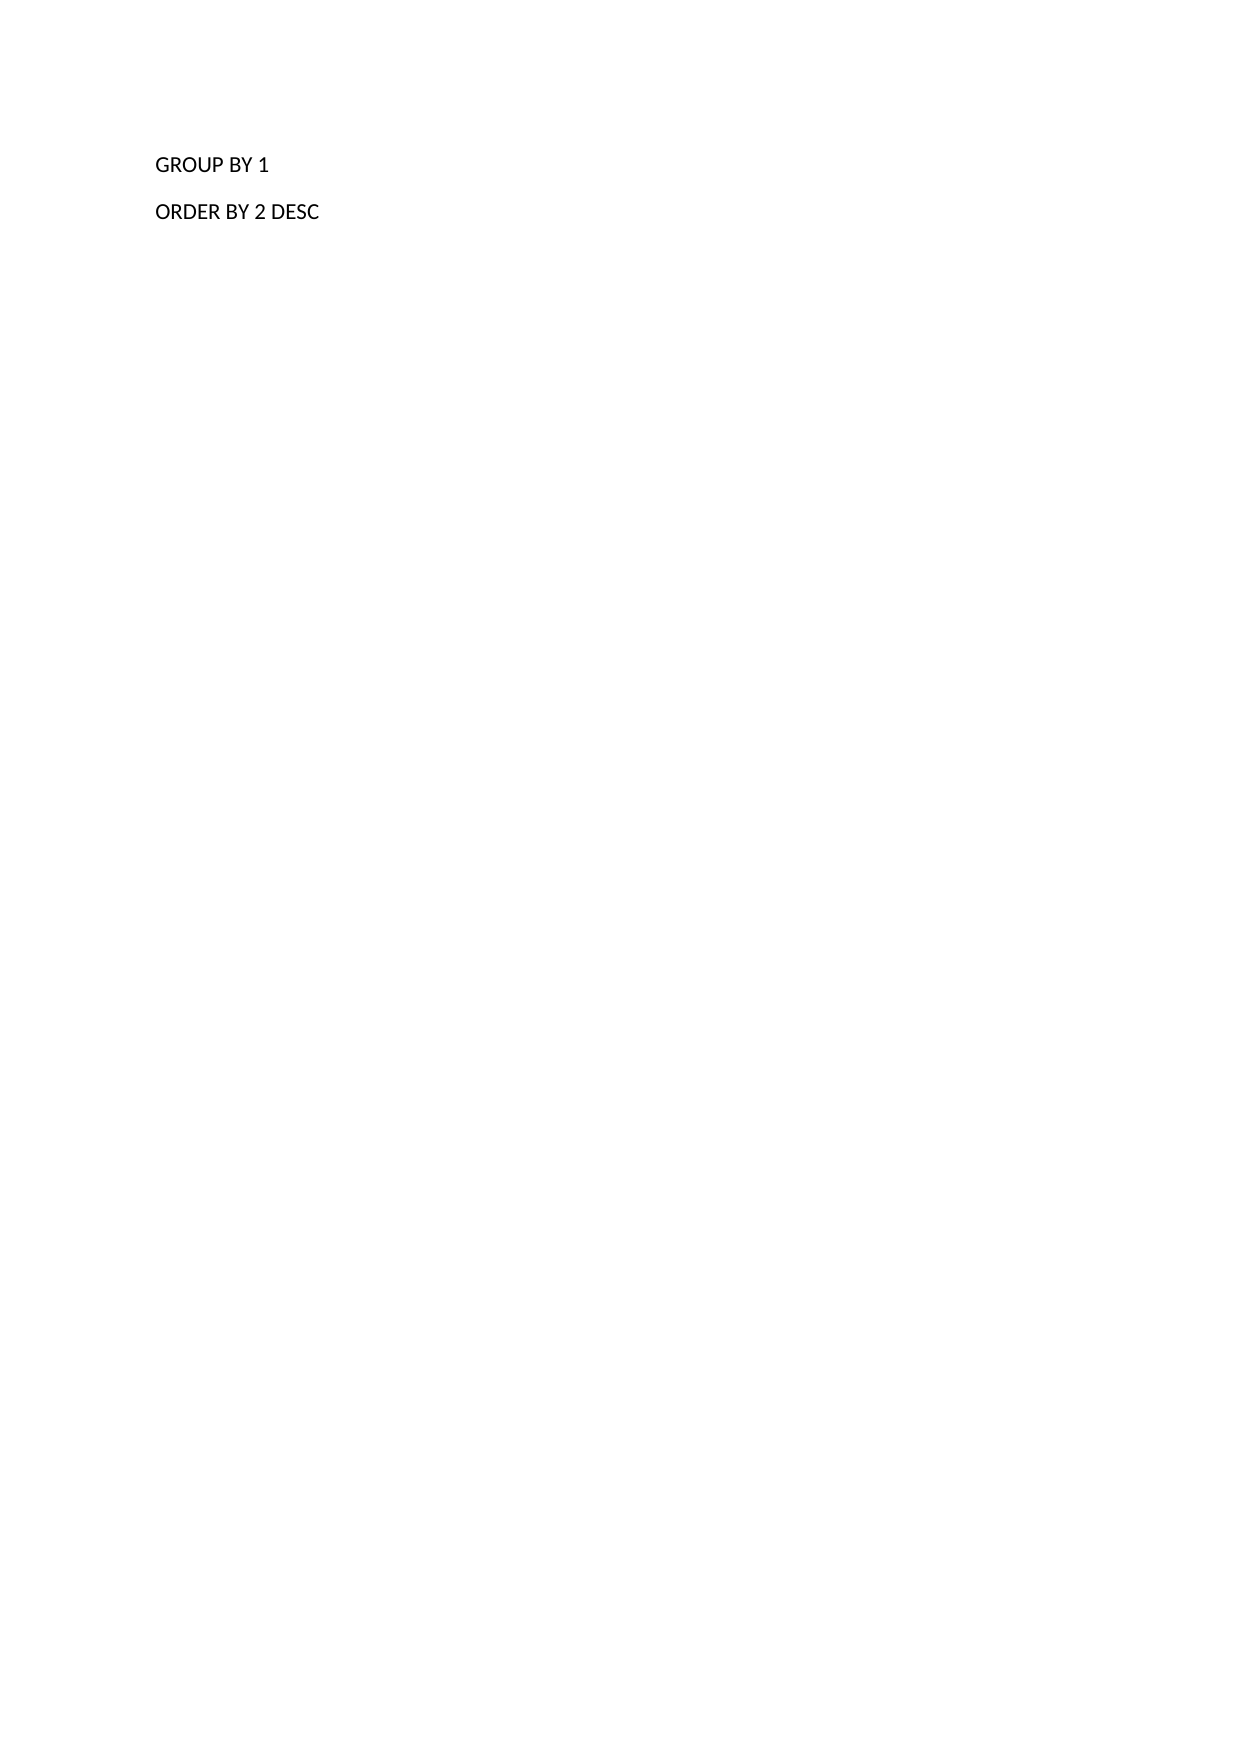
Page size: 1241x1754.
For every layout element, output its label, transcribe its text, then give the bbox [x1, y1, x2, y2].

text GROUP BY 1 [150, 150, 1090, 178]
text ORDER BY 2 DESC [150, 197, 1090, 225]
